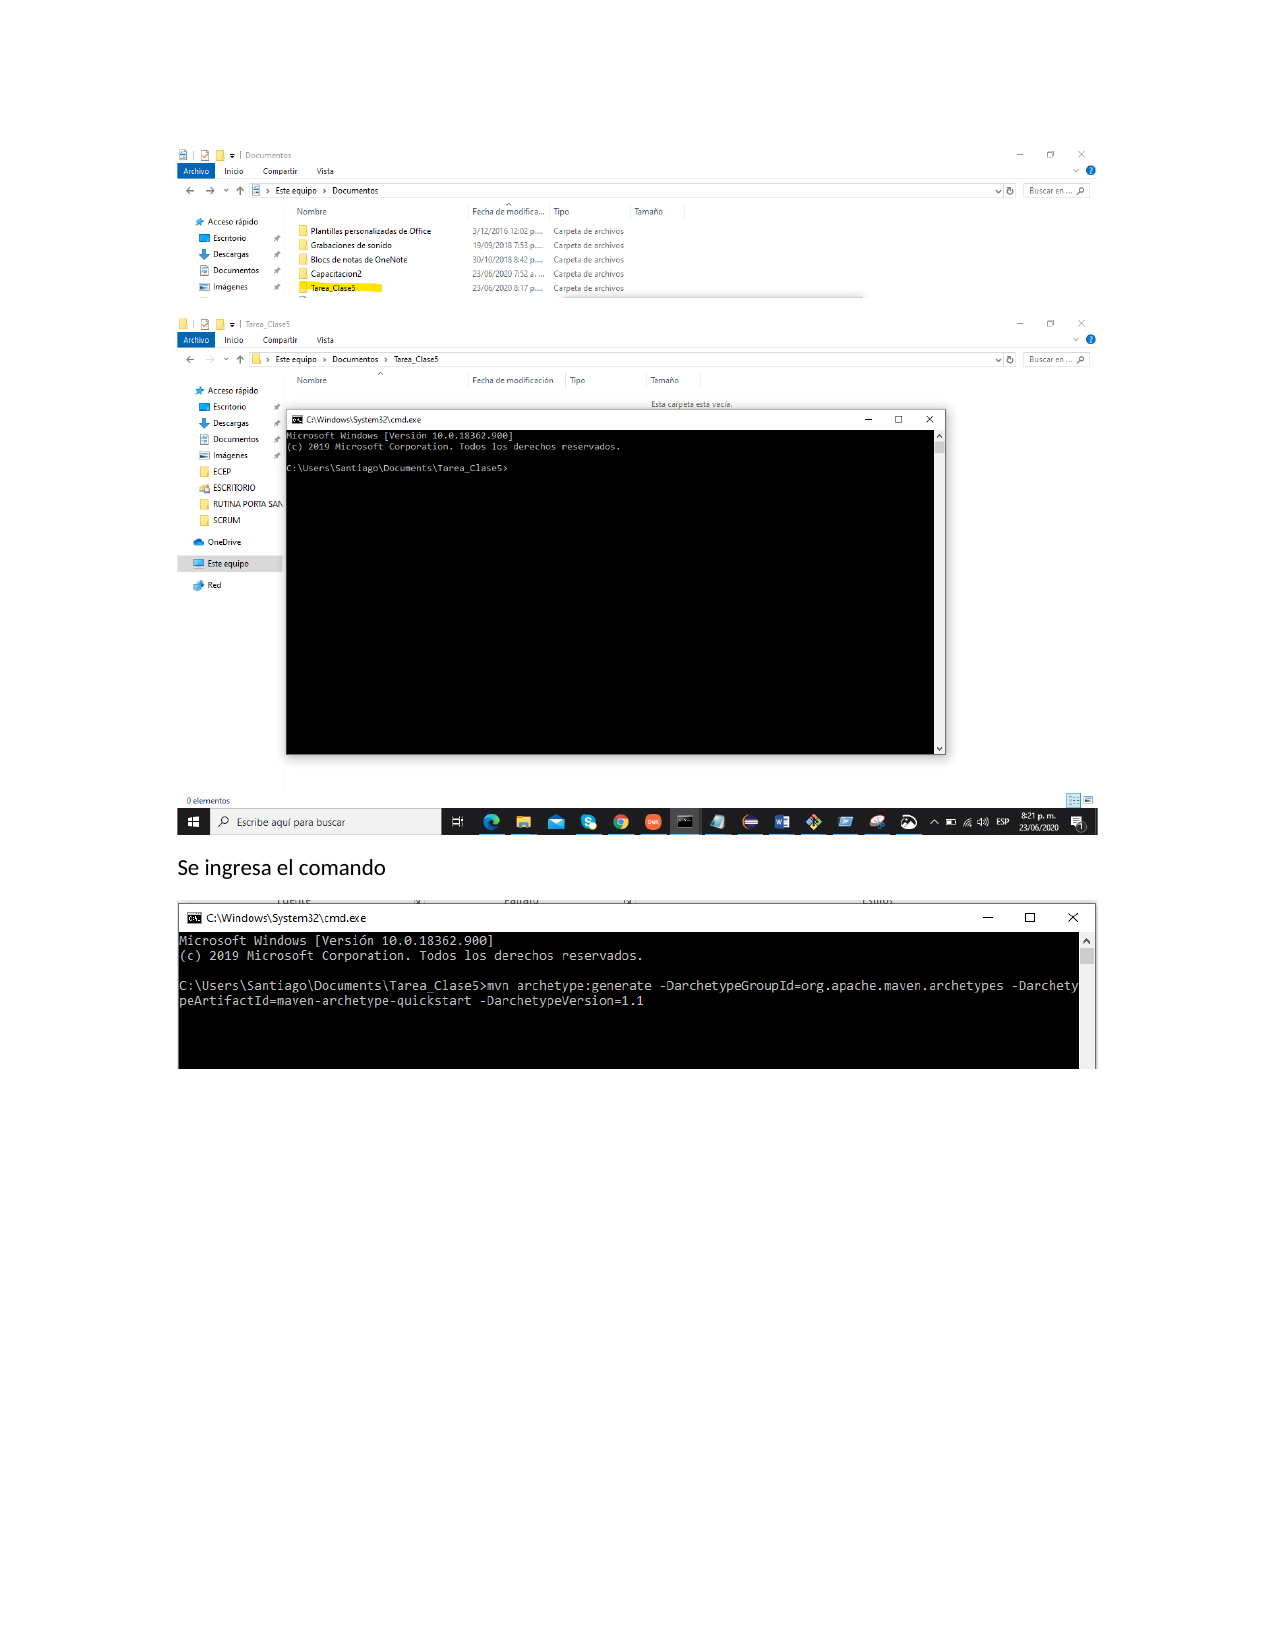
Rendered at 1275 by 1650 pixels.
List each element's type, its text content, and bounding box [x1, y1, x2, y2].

picture [177, 316, 1098, 835]
text Se ingresa el comando [177, 853, 1098, 881]
picture [177, 900, 1098, 1069]
picture [177, 147, 1098, 298]
